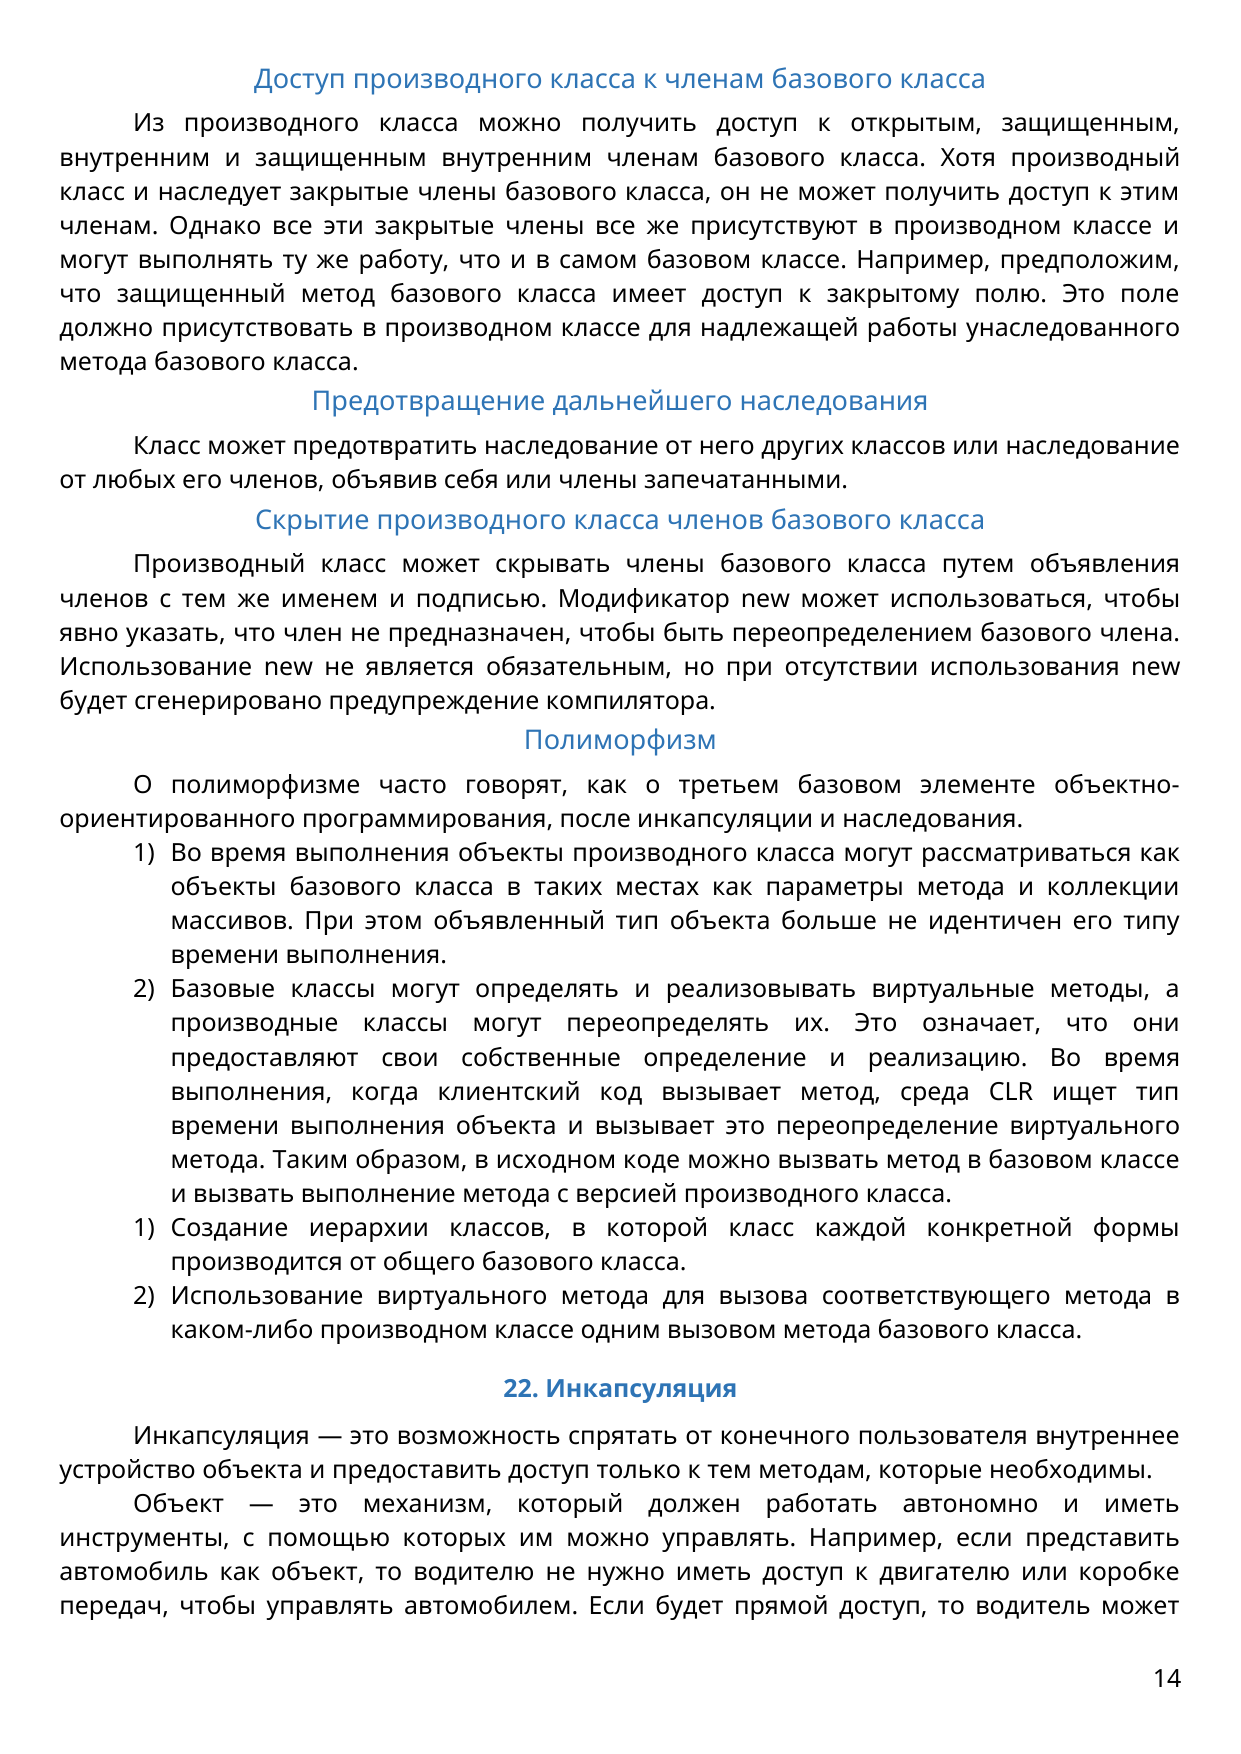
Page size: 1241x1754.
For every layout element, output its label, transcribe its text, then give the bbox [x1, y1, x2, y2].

list Использование виртуального метода для вызова соответствующего метода в каком-либо производном классе одним вызовом метода базового класса. [133, 1278, 1181, 1346]
text Инкапсуляция — это возможность спрятать от конечного пользователя внутреннее устройство объекта и предоставить доступ только к тем методам, которые необходимы. [59, 1417, 1181, 1485]
text Из производного класса можно получить доступ к открытым, защищенным, внутренним и защищенным внутренним членам базового класса. Хотя производный класс и наследует закрытые члены базового класса, он не может получить доступ к этим членам. Однако все эти закрытые члены все же присутствуют в производном классе и могут выполнять ту же работу, что и в самом базовом классе. Например, предположим, что защищенный метод базового класса имеет доступ к закрытому полю. Это поле должно присутствовать в производном классе для надлежащей работы унаследованного метода базового класса. [59, 105, 1181, 378]
subtitle 22. Инкапсуляция [59, 1371, 1181, 1405]
subtitle Доступ производного класса к членам базового класса [59, 59, 1181, 96]
text Производный класс может скрывать члены базового класса путем объявления членов с тем же именем и подписью. Модификатор new может использоваться, чтобы явно указать, что член не предназначен, чтобы быть переопределением базового члена. Использование new не является обязательным, но при отсутствии использования new будет сгенерировано предупреждение компилятора. [59, 546, 1181, 716]
text О полиморфизме часто говорят, как о третьем базовом элементе объектно-ориентированного программирования, после инкапсуляции и наследования. [59, 767, 1181, 835]
subtitle Полиморфизм [59, 721, 1181, 757]
subtitle Предотвращение дальнейшего наследования [59, 382, 1181, 419]
list Создание иерархии классов, в которой класс каждой конкретной формы производится от общего базового класса. [133, 1209, 1181, 1278]
text Класс может предотвратить наследование от него других классов или наследование от любых его членов, объявив себя или члены запечатанными. [59, 428, 1181, 496]
list Базовые классы могут определять и реализовывать виртуальные методы, а производные классы могут переопределять их. Это означает, что они предоставляют свои собственные определение и реализацию. Во время выполнения, когда клиентский код вызывает метод, среда CLR ищет тип времени выполнения объекта и вызывает это переопределение виртуального метода. Таким образом, в исходном коде можно вызвать метод в базовом классе и вызвать выполнение метода с версией производного класса. [133, 971, 1181, 1209]
subtitle Скрытие производного класса членов базового класса [59, 500, 1181, 537]
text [59, 1485, 1181, 1622]
list Во время выполнения объекты производного класса могут рассматриваться как объекты базового класса в таких местах как параметры метода и коллекции массивов. При этом объявленный тип объекта больше не идентичен его типу времени выполнения. [133, 835, 1181, 971]
